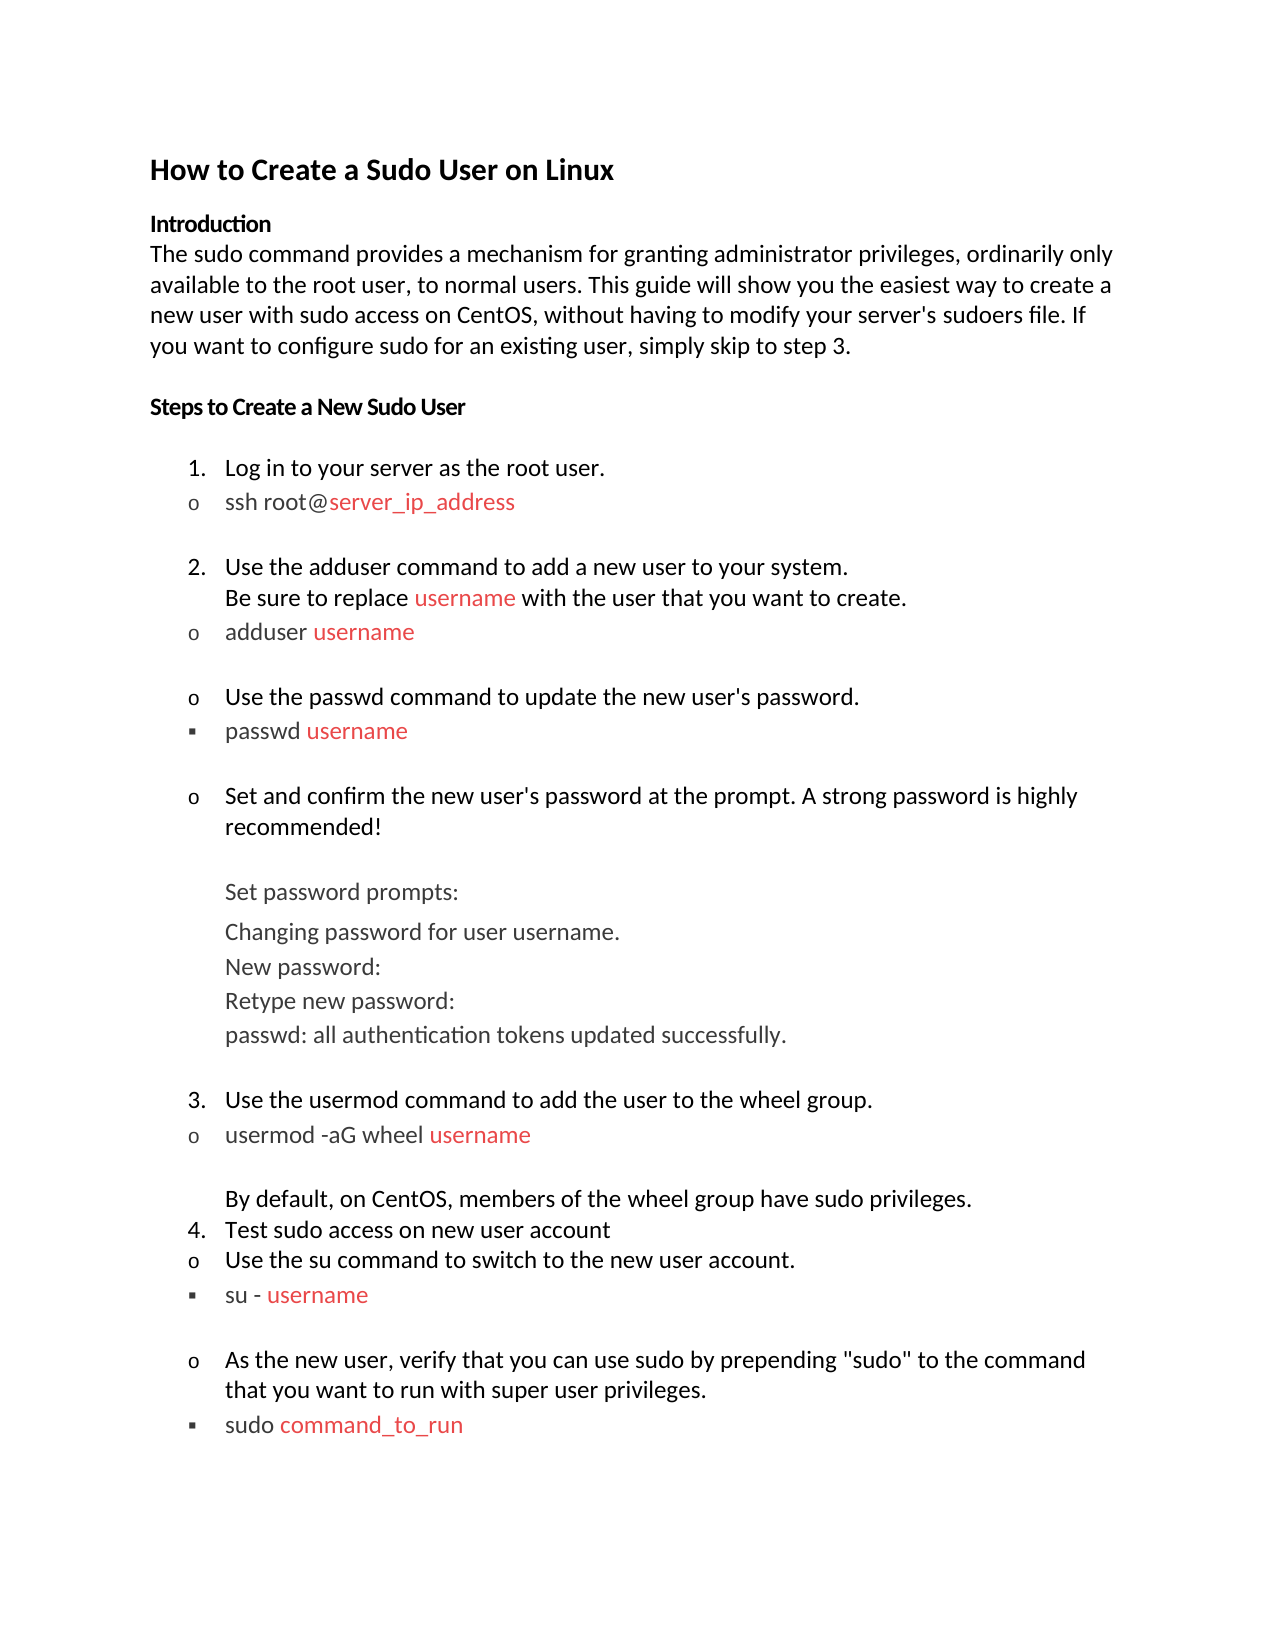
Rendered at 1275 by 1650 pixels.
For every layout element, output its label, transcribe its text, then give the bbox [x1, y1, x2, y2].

text passwd: all authentication tokens updated successfully. [225, 1016, 1125, 1050]
list Use the adduser command to add a new user to your system. [187, 551, 1125, 582]
list Test sudo access on new user account [187, 1214, 1125, 1245]
list ssh root@server_ip_address [187, 482, 1125, 517]
list sudo command_to_run [187, 1405, 1125, 1439]
text Introduction [150, 208, 1125, 238]
text Steps to Create a New Sudo User [150, 391, 1125, 421]
list Log in to your server as the root user. [187, 452, 1125, 482]
text Set password prompts: [225, 872, 1125, 906]
list su - username [187, 1275, 1125, 1309]
text Changing password for user username. [225, 912, 1125, 947]
list adduser username [187, 612, 1125, 647]
text The sudo command provides a mechanism for granting administrator privileges, ordinarily only available to the root user, to normal users. This guide will show you the easiest way to create a new user with sudo access on CentOS, without having to modify your server's sudoers file. If you want to configure sudo for an existing user, simply skip to step 3. [150, 238, 1125, 360]
list Use the su command to switch to the new user account. [187, 1245, 1125, 1275]
text By default, on CentOS, members of the wheel group have sudo privileges. [225, 1184, 1125, 1214]
text Retype new password: [225, 981, 1125, 1016]
list Use the usermod command to add the user to the wheel group. [187, 1084, 1125, 1115]
text Be sure to replace username with the user that you want to create. [225, 582, 1125, 612]
list usermod -aG wheel username [187, 1115, 1125, 1149]
list Use the passwd command to update the new user's password. [187, 681, 1125, 712]
list passwd username [187, 712, 1125, 746]
list Set and confirm the new user's password at the prompt. A strong password is highly recommended! [187, 780, 1125, 841]
text How to Create a Sudo User on Linux [150, 150, 1125, 188]
list As the new user, verify that you can use sudo by prepending "sudo" to the command that you want to run with super user privileges. [187, 1344, 1125, 1405]
text New password: [225, 947, 1125, 981]
